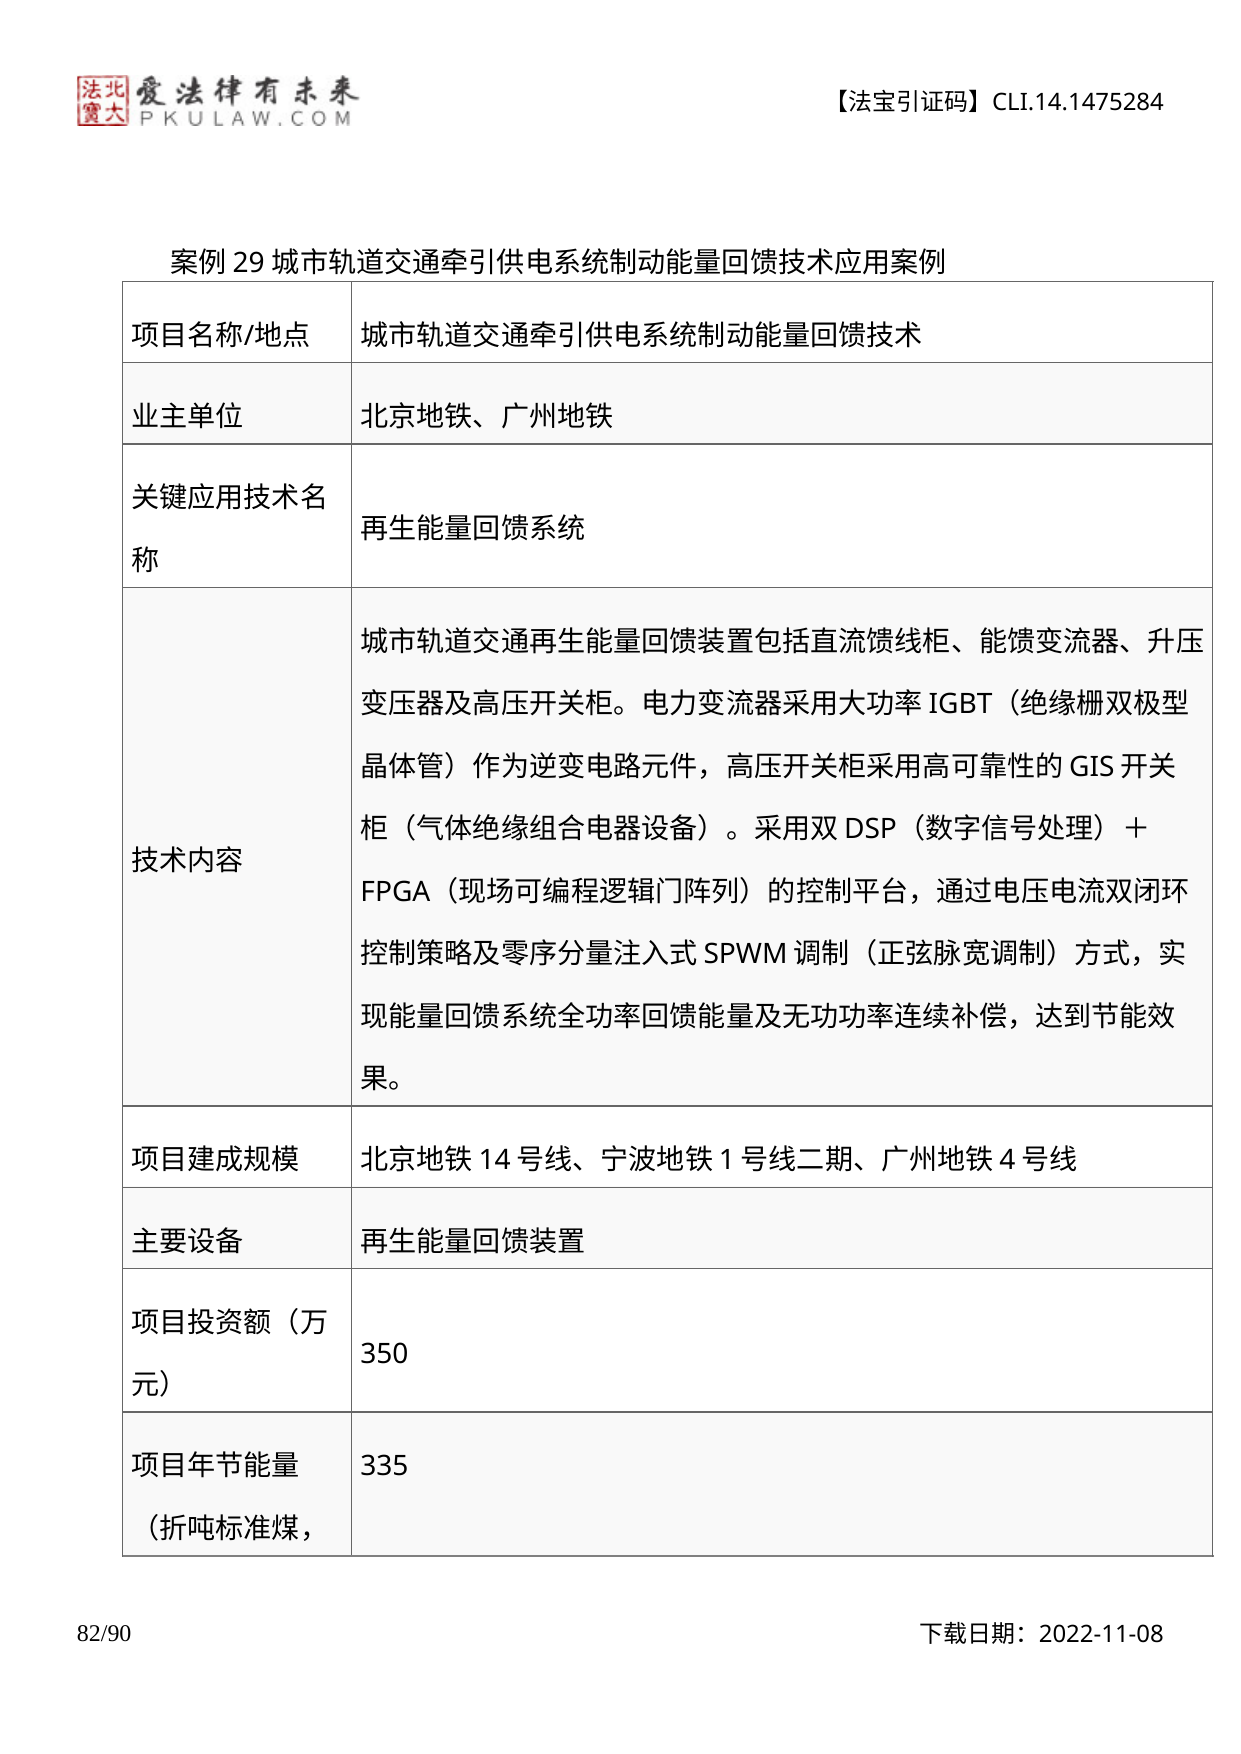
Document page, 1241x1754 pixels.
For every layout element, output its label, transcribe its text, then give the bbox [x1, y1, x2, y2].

table_cell 项目建成规模 [123, 1107, 351, 1186]
table_cell 项目投资额（万元） [123, 1269, 351, 1411]
table_cell 350 [352, 1269, 1212, 1411]
table_cell 335 [352, 1413, 1212, 1555]
picture [76, 75, 361, 126]
table_cell 北京地铁14号线、宁波地铁1号线二期、广州地铁4号线 [352, 1107, 1212, 1186]
table_header 项目名称/地点 [123, 282, 351, 362]
table_cell 再生能量回馈装置 [352, 1188, 1212, 1268]
table_cell 城市轨道交通再生能量回馈装置包括直流馈线柜、能馈变流器、升压变压器及高压开关柜。电力变流器采用大功率IGBT（绝缘栅双极型晶体管）作为逆变电路元件，高压开关柜采用高可靠性的GIS开关柜（气体绝缘组合电器设备）。采用双DSP（数字信号处理）＋FPGA（现场可编程逻辑门阵列）的控制平台，通过电压电流双闭环控制策略及零序分量注入式SPWM调制（正弦脉宽调制）方式，实现能量回馈系统全功率回馈能量及无功功率连续补偿，达到节能效果。 [352, 588, 1212, 1105]
table_cell 再生能量回馈系统 [352, 445, 1212, 587]
table_cell 主要设备 [123, 1188, 351, 1268]
table_cell 北京地铁、广州地铁 [352, 363, 1212, 443]
table_header 城市轨道交通牵引供电系统制动能量回馈技术 [352, 282, 1212, 362]
text 案例29 城市轨道交通牵引供电系统制动能量回馈技术应用案例 [114, 156, 1126, 281]
table_cell 技术内容 [123, 588, 351, 1105]
table_cell 关键应用技术名称 [123, 445, 351, 587]
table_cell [123, 1413, 351, 1555]
table_cell 业主单位 [123, 363, 351, 443]
